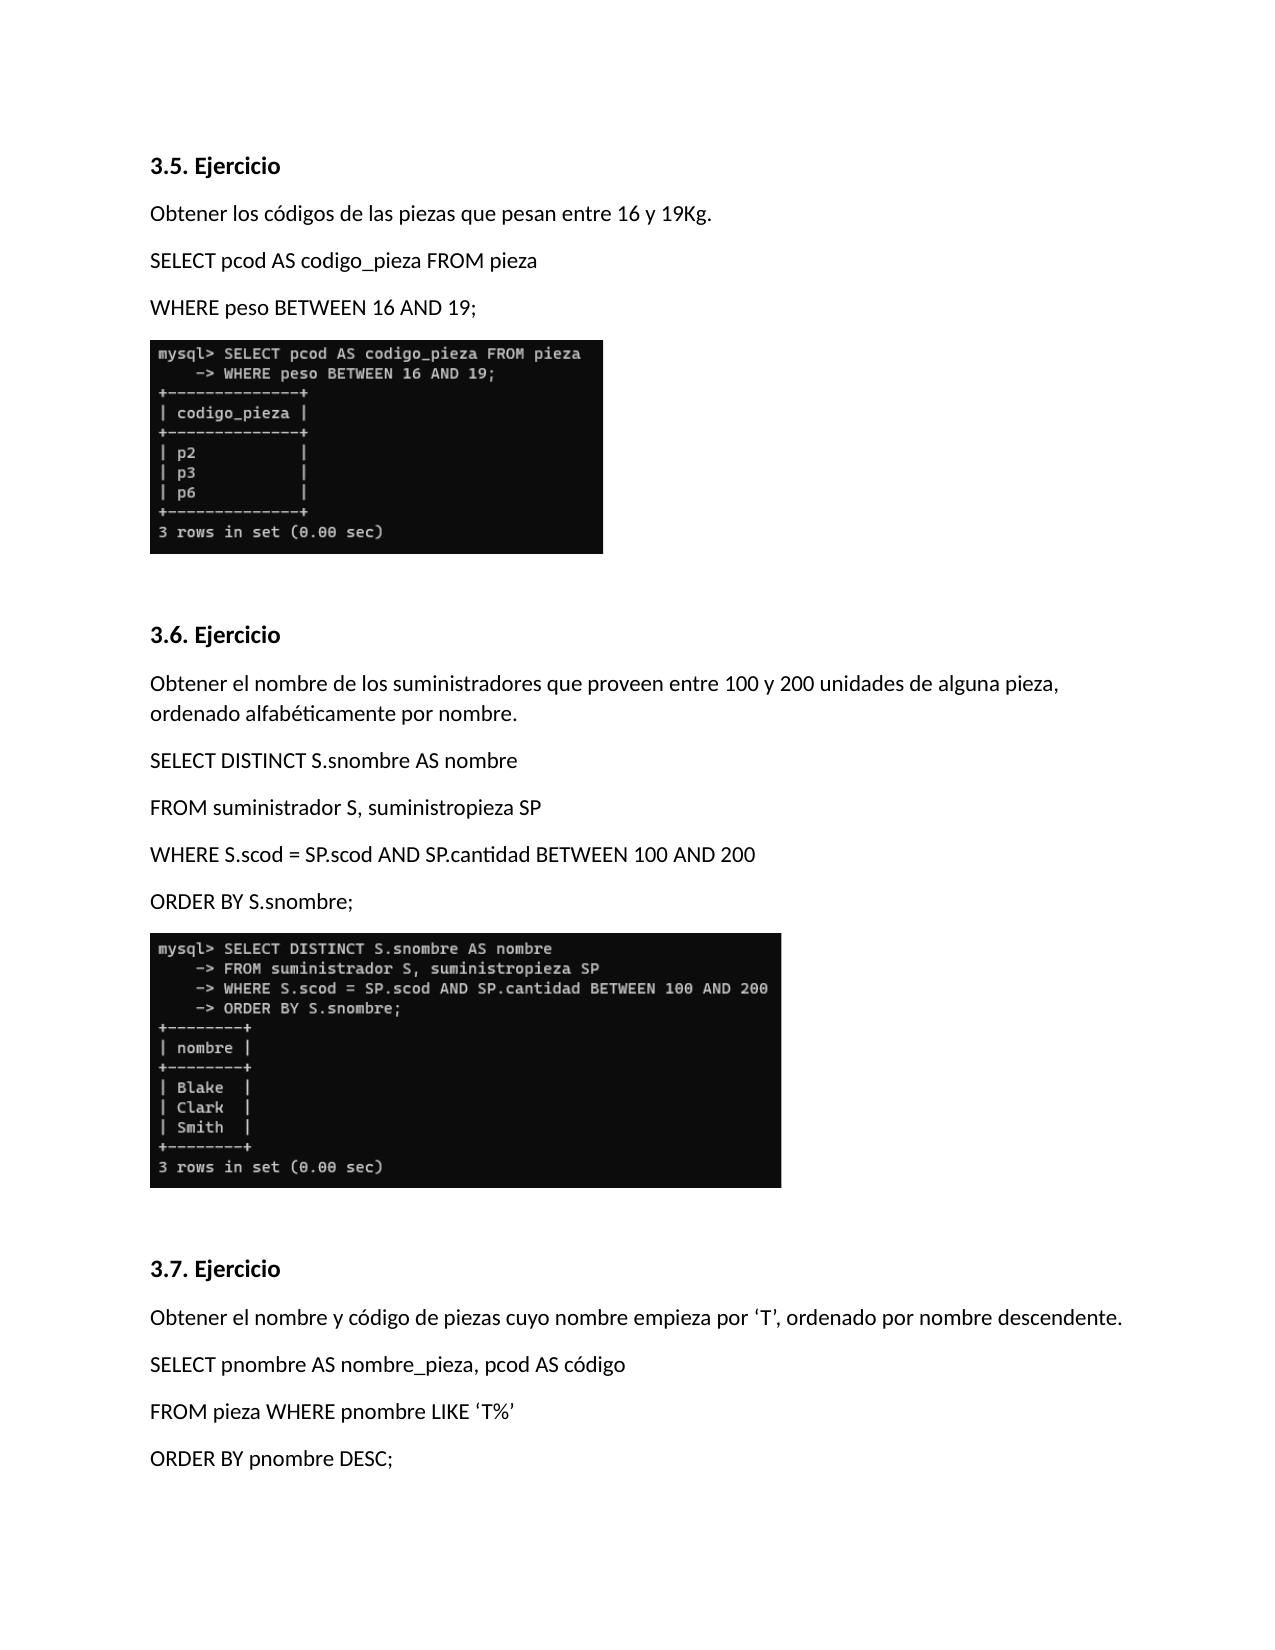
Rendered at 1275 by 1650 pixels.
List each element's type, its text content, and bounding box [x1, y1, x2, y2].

picture [150, 340, 604, 554]
text WHERE peso BETWEEN 16 AND 19; [150, 293, 1125, 321]
text WHERE S.scod = SP.scod AND SP.cantidad BETWEEN 100 AND 200 [150, 840, 1125, 868]
text SELECT DISTINCT S.snombre AS nombre [150, 746, 1125, 774]
text 3.6. Ejercicio [150, 619, 1125, 650]
picture [150, 933, 782, 1188]
text SELECT pnombre AS nombre_pieza, pcod AS código [150, 1350, 1125, 1378]
text 3.7. Ejercicio [150, 1253, 1125, 1284]
text Obtener el nombre y código de piezas cuyo nombre empieza por ‘T’, ordenado por nombre descendente. [150, 1303, 1125, 1331]
text Obtener los códigos de las piezas que pesan entre 16 y 19Kg. [150, 199, 1125, 228]
text FROM pieza WHERE pnombre LIKE ‘T%’ [150, 1397, 1125, 1425]
text FROM suministrador S, suministropieza SP [150, 793, 1125, 821]
text 3.5. Ejercicio [150, 150, 1125, 181]
text ORDER BY S.snombre; [150, 887, 1125, 915]
text ORDER BY pnombre DESC; [150, 1444, 1125, 1472]
text SELECT pcod AS codigo_pieza FROM pieza [150, 246, 1125, 274]
text Obtener el nombre de los suministradores que proveen entre 100 y 200 unidades de alguna pieza, ordenado alfabéticamente por nombre. [150, 669, 1125, 727]
